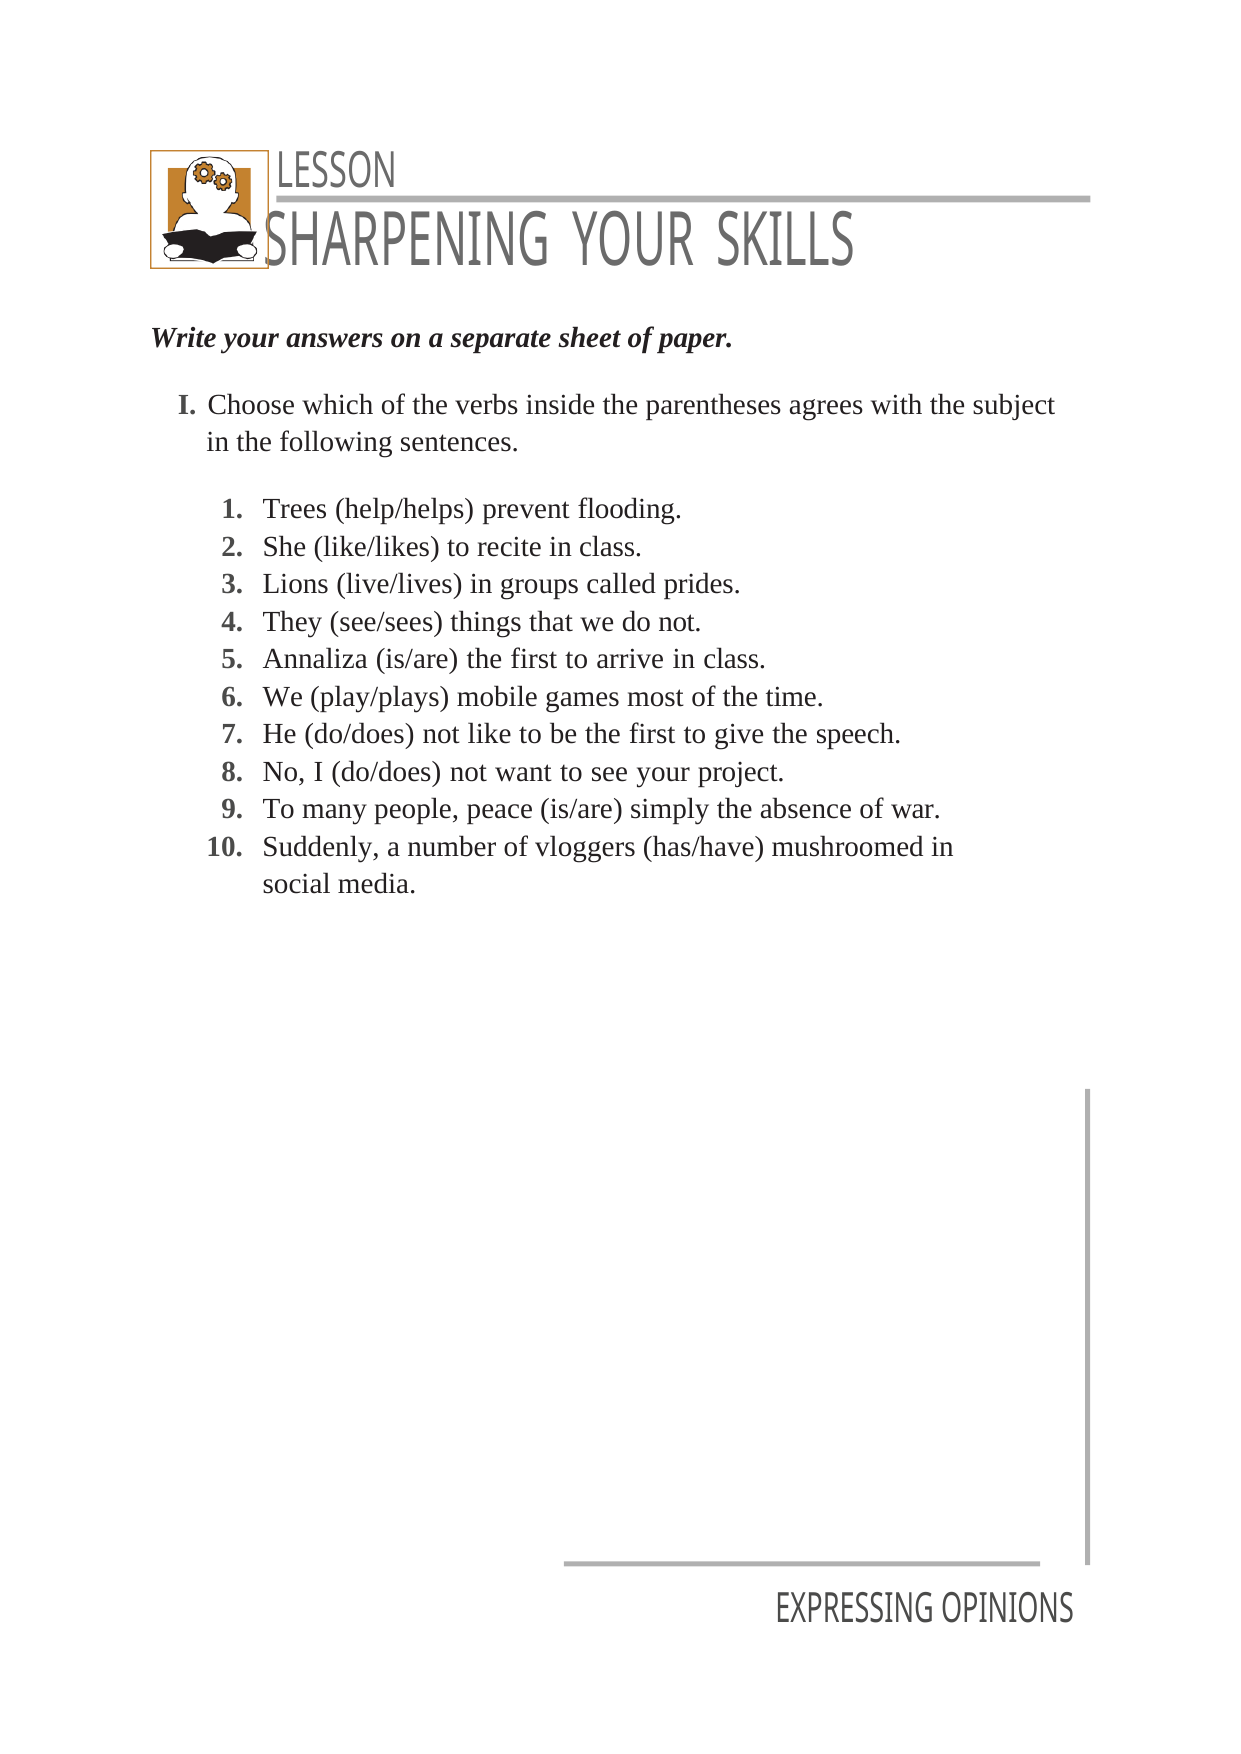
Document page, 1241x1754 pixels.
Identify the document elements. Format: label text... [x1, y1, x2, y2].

list They (see/sees) things that we do not. [221, 604, 1180, 637]
list Annaliza (is/are) the first to arrive in class. [221, 641, 1180, 675]
list Lions (live/lives) in groups called prides. [221, 566, 1180, 600]
subtitle SHARPENING YOUR SKILLS [185, 196, 933, 282]
list She (like/likes) to recite in class. [221, 529, 1180, 562]
list Suddenly, a number of vloggers (has/have) mushroomed in social media. [206, 829, 967, 900]
list Trees (help/helps) prevent flooding. [221, 491, 1180, 525]
list To many people, peace (is/are) simply the absence of war. [221, 791, 1180, 825]
subtitle Write your answers on a separate sheet of paper. [150, 320, 1180, 353]
list We (play/plays) mobile games most of the time. [221, 679, 1180, 712]
list No, I (do/does) not want to see your project. [221, 754, 1180, 787]
text I. Choose which of the verbs inside the parentheses agrees with the subject in the following sentences. [178, 387, 1076, 458]
list He (do/does) not like to be the first to give the speech. [221, 716, 1180, 750]
picture [150, 150, 269, 269]
